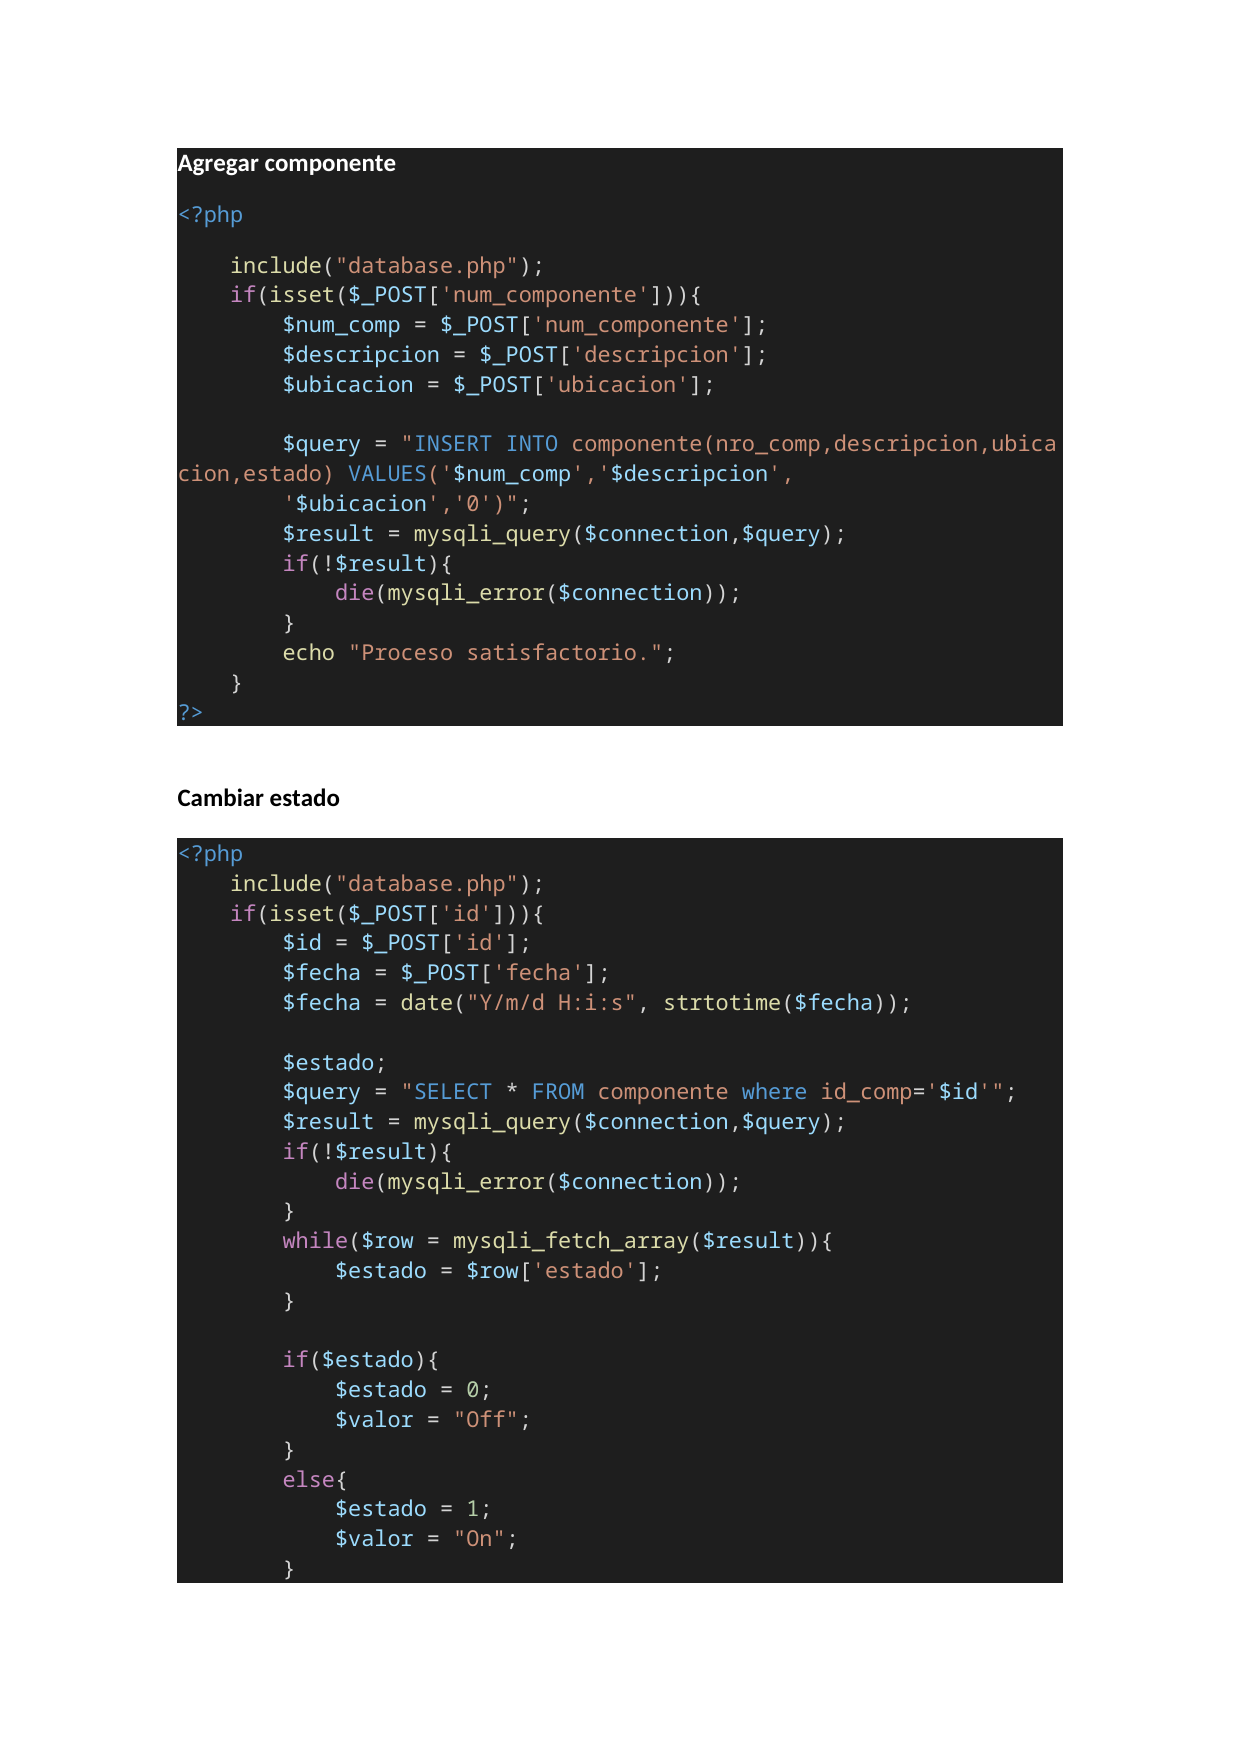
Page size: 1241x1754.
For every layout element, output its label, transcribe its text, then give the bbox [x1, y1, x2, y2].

text } [177, 1434, 1063, 1463]
text <?php [177, 199, 1063, 229]
text ?> [177, 696, 1063, 726]
text $valor = "Off"; [177, 1404, 1063, 1434]
text } [177, 1195, 1063, 1225]
text $query = "SELECT * FROM componente where id_comp='$id'"; [177, 1076, 1063, 1106]
text $result = mysqli_query($connection,$query); [177, 518, 1063, 547]
text '$ubicacion','0')"; [177, 488, 1063, 518]
text echo "Proceso satisfactorio."; [177, 637, 1063, 667]
text <?php [177, 838, 1063, 868]
text $estado = $row['estado']; [177, 1255, 1063, 1285]
text include("database.php"); [177, 868, 1063, 897]
text $id = $_POST['id']; [177, 927, 1063, 957]
text } [177, 1553, 1063, 1583]
text } [177, 1285, 1063, 1314]
text $estado; [177, 1046, 1063, 1076]
text else{ [177, 1463, 1063, 1493]
text include("database.php"); [177, 249, 1063, 279]
text if(!$result){ [177, 547, 1063, 577]
text $num_comp = $_POST['num_componente']; [177, 309, 1063, 339]
text } [177, 667, 1063, 696]
text Cambiar estado [177, 782, 1063, 813]
text while($row = mysqli_fetch_array($result)){ [177, 1225, 1063, 1255]
text die(mysqli_error($connection)); [177, 1166, 1063, 1195]
text Agregar componente [177, 148, 1063, 178]
text if($estado){ [177, 1344, 1063, 1374]
text if(!$result){ [177, 1136, 1063, 1166]
text if(isset($_POST['id'])){ [177, 897, 1063, 927]
text $valor = "On"; [177, 1523, 1063, 1553]
text $query = "INSERT INTO componente(nro_comp,descripcion,ubicacion,estado) VALUES('$num_comp','$descripcion', [177, 428, 1063, 488]
text $fecha = $_POST['fecha']; [177, 957, 1063, 987]
text if(isset($_POST['num_componente'])){ [177, 279, 1063, 309]
text $fecha = date("Y/m/d H:i:s", strtotime($fecha)); [177, 987, 1063, 1017]
text $estado = 1; [177, 1493, 1063, 1523]
text die(mysqli_error($connection)); [177, 577, 1063, 607]
text } [177, 607, 1063, 637]
text $ubicacion = $_POST['ubicacion']; [177, 369, 1063, 398]
text $descripcion = $_POST['descripcion']; [177, 339, 1063, 369]
text $result = mysqli_query($connection,$query); [177, 1106, 1063, 1136]
text $estado = 0; [177, 1374, 1063, 1404]
